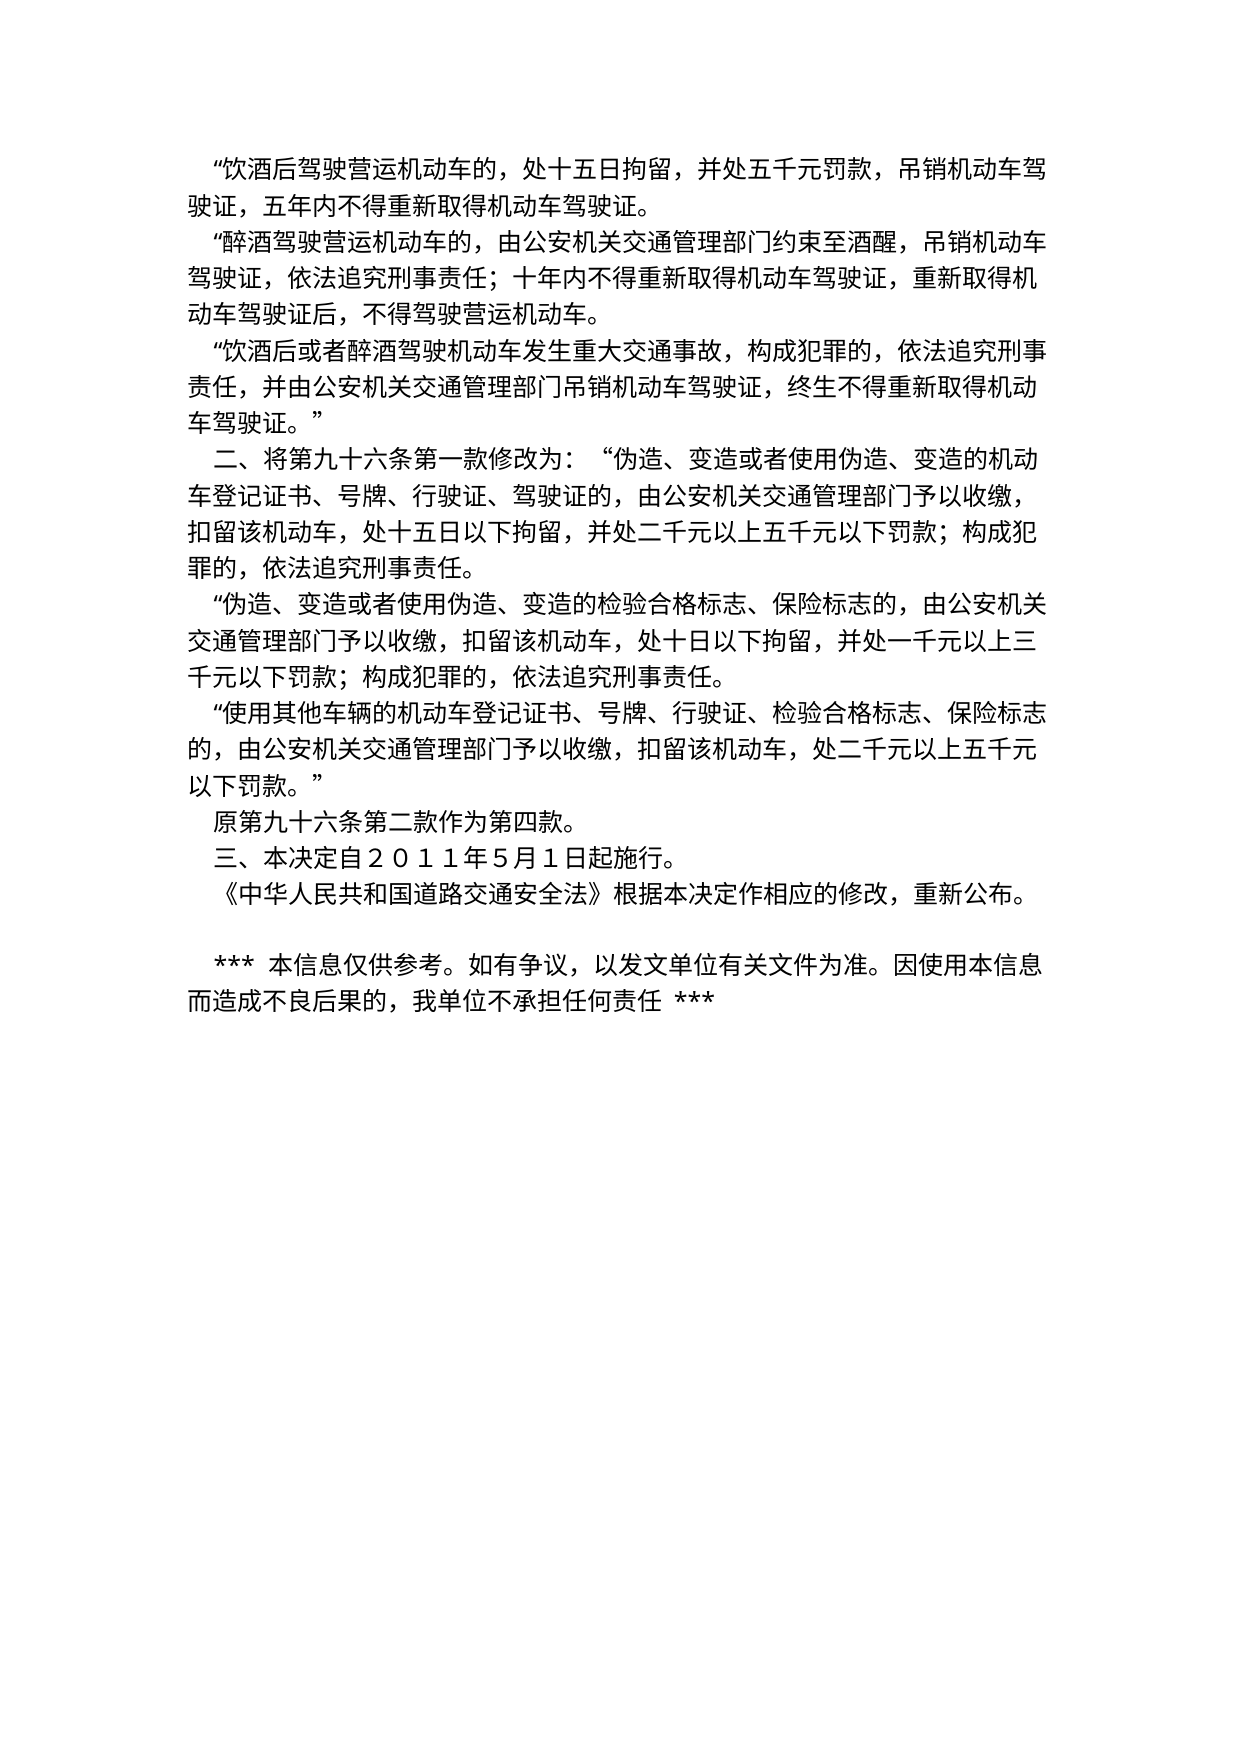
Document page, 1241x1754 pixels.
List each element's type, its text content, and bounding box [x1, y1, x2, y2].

text *** 本信息仅供参考。如有争议，以发文单位有关文件为准。因使用本信息而造成不良后果的，我单位不承担任何责任 *** [187, 945, 1053, 1018]
text “伪造、变造或者使用伪造、变造的检验合格标志、保险标志的，由公安机关交通管理部门予以收缴，扣留该机动车，处十日以下拘留，并处一千元以上三千元以下罚款；构成犯罪的，依法追究刑事责任。 [187, 585, 1053, 694]
text 原第九十六条第二款作为第四款。 [187, 802, 1053, 839]
text 三、本决定自２０１１年５月１日起施行。 [187, 839, 1053, 875]
text “饮酒后或者醉酒驾驶机动车发生重大交通事故，构成犯罪的，依法追究刑事责任，并由公安机关交通管理部门吊销机动车驾驶证，终生不得重新取得机动车驾驶证。” [187, 331, 1053, 440]
text 《中华人民共和国道路交通安全法》根据本决定作相应的修改，重新公布。 [187, 875, 1053, 911]
text “使用其他车辆的机动车登记证书、号牌、行驶证、检验合格标志、保险标志的，由公安机关交通管理部门予以收缴，扣留该机动车，处二千元以上五千元以下罚款。” [187, 694, 1053, 802]
text “醉酒驾驶营运机动车的，由公安机关交通管理部门约束至酒醒，吊销机动车驾驶证，依法追究刑事责任；十年内不得重新取得机动车驾驶证，重新取得机动车驾驶证后，不得驾驶营运机动车。 [187, 222, 1053, 331]
text “饮酒后驾驶营运机动车的，处十五日拘留，并处五千元罚款，吊销机动车驾驶证，五年内不得重新取得机动车驾驶证。 [187, 150, 1053, 222]
text 二、将第九十六条第一款修改为：“伪造、变造或者使用伪造、变造的机动车登记证书、号牌、行驶证、驾驶证的，由公安机关交通管理部门予以收缴，扣留该机动车，处十五日以下拘留，并处二千元以上五千元以下罚款；构成犯罪的，依法追究刑事责任。 [187, 440, 1053, 585]
